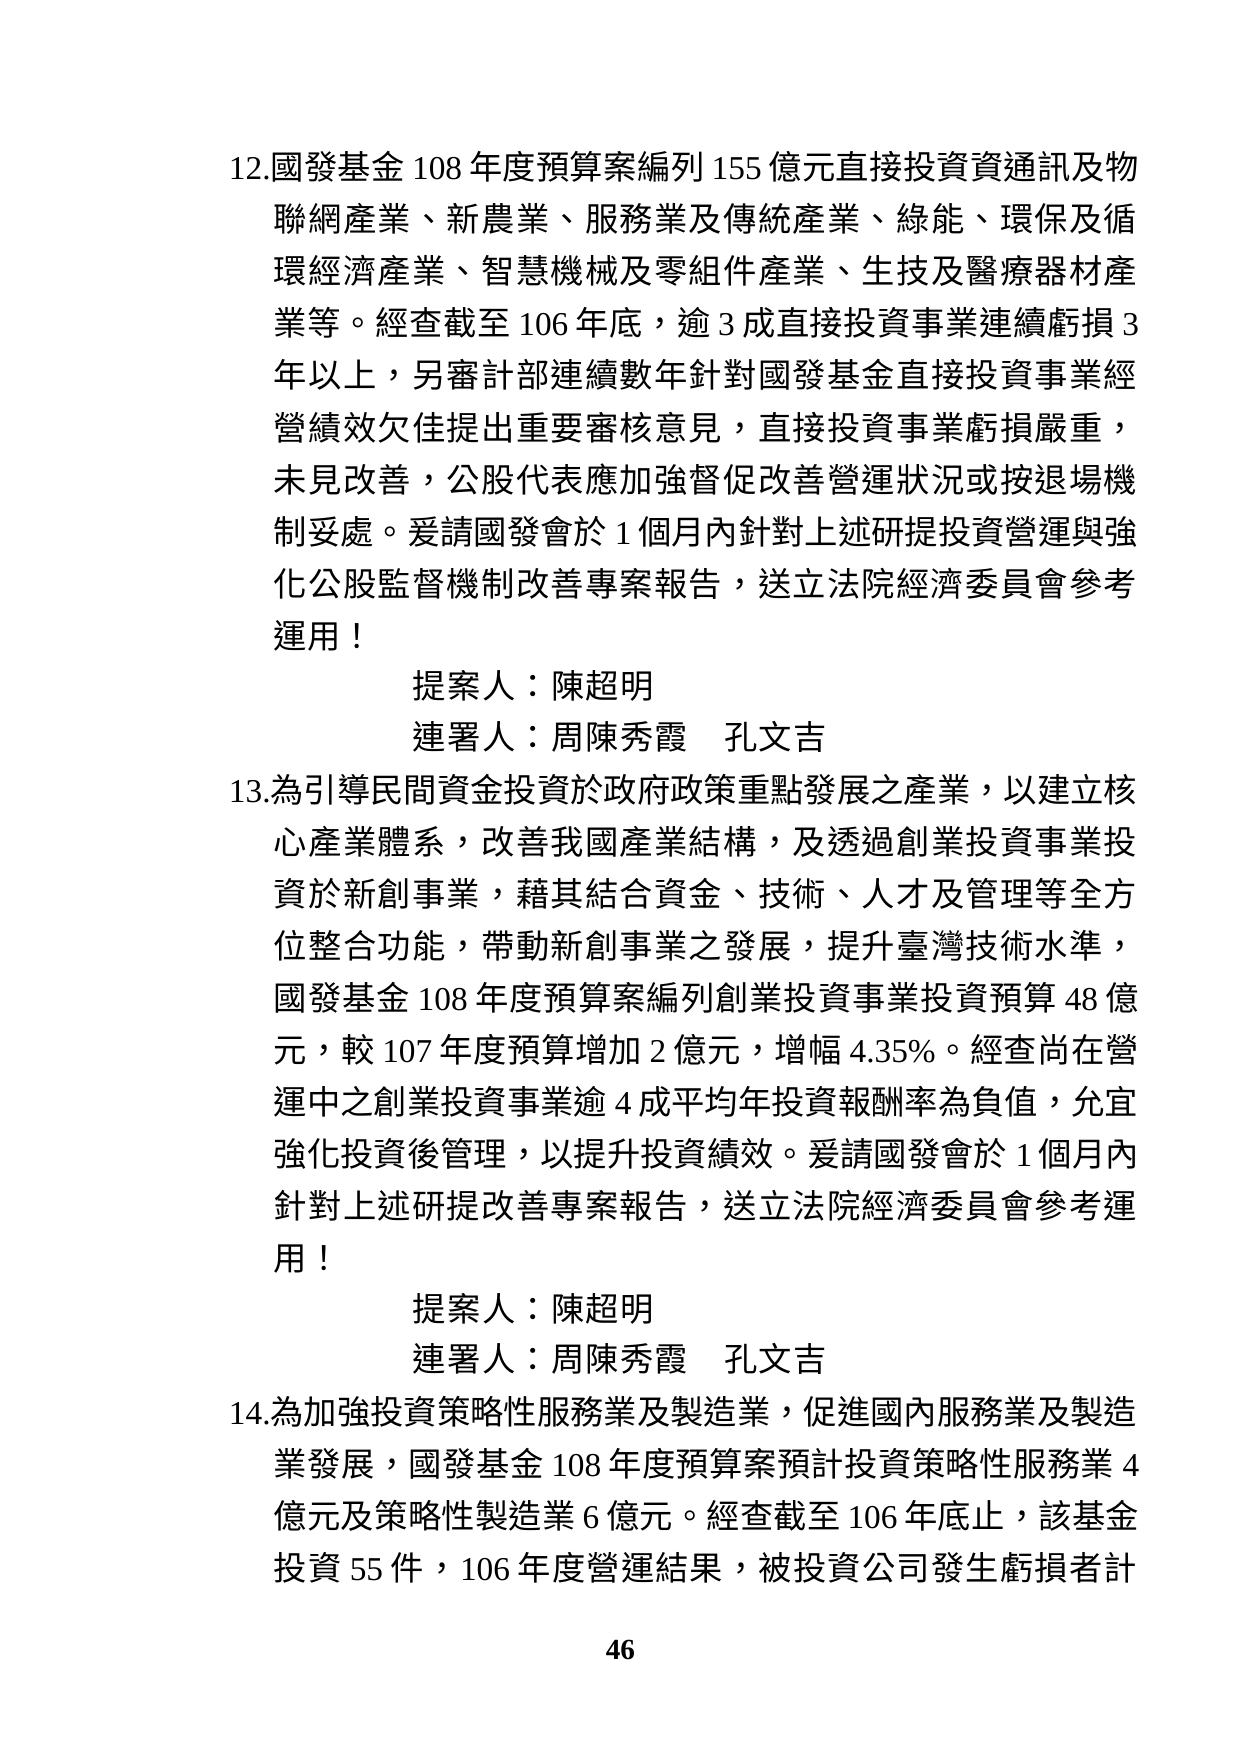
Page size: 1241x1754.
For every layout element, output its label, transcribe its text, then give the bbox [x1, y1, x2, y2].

list 為引導民間資金投資於政府政策重點發展之產業，以建立核心產業體系，改善我國產業結構，及透過創業投資事業投資於新創事業，藉其結合資金、技術、人才及管理等全方位整合功能，帶動新創事業之發展，提升臺灣技術水準，國發基金108年度預算案編列創業投資事業投資預算48億元，較107年度預算增加2億元，增幅4.35%。經查尚在營運中之創業投資事業逾4成平均年投資報酬率為負值，允宜強化投資後管理，以提升投資績效。爰請國發會於1個月內針對上述研提改善專案報告，送立法院經濟委員會參考運用！ [229, 760, 1139, 1281]
text 提案人：陳超明 [379, 1281, 1035, 1332]
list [229, 1383, 1139, 1591]
text 提案人：陳超明 [379, 659, 1035, 709]
text 連署人：周陳秀霞 孔文吉 [379, 1332, 1035, 1383]
text 連署人：周陳秀霞 孔文吉 [379, 709, 1035, 760]
list 國發基金108年度預算案編列155億元直接投資資通訊及物聯網產業、新農業、服務業及傳統產業、綠能、環保及循環經濟產業、智慧機械及零組件產業、生技及醫療器材產業等。經查截至106年底，逾3成直接投資事業連續虧損3年以上，另審計部連續數年針對國發基金直接投資事業經營績效欠佳提出重要審核意見，直接投資事業虧損嚴重，未見改善，公股代表應加強督促改善營運狀況或按退場機制妥處。爰請國發會於1個月內針對上述研提投資營運與強化公股監督機制改善專案報告，送立法院經濟委員會參考運用！ [229, 138, 1139, 659]
